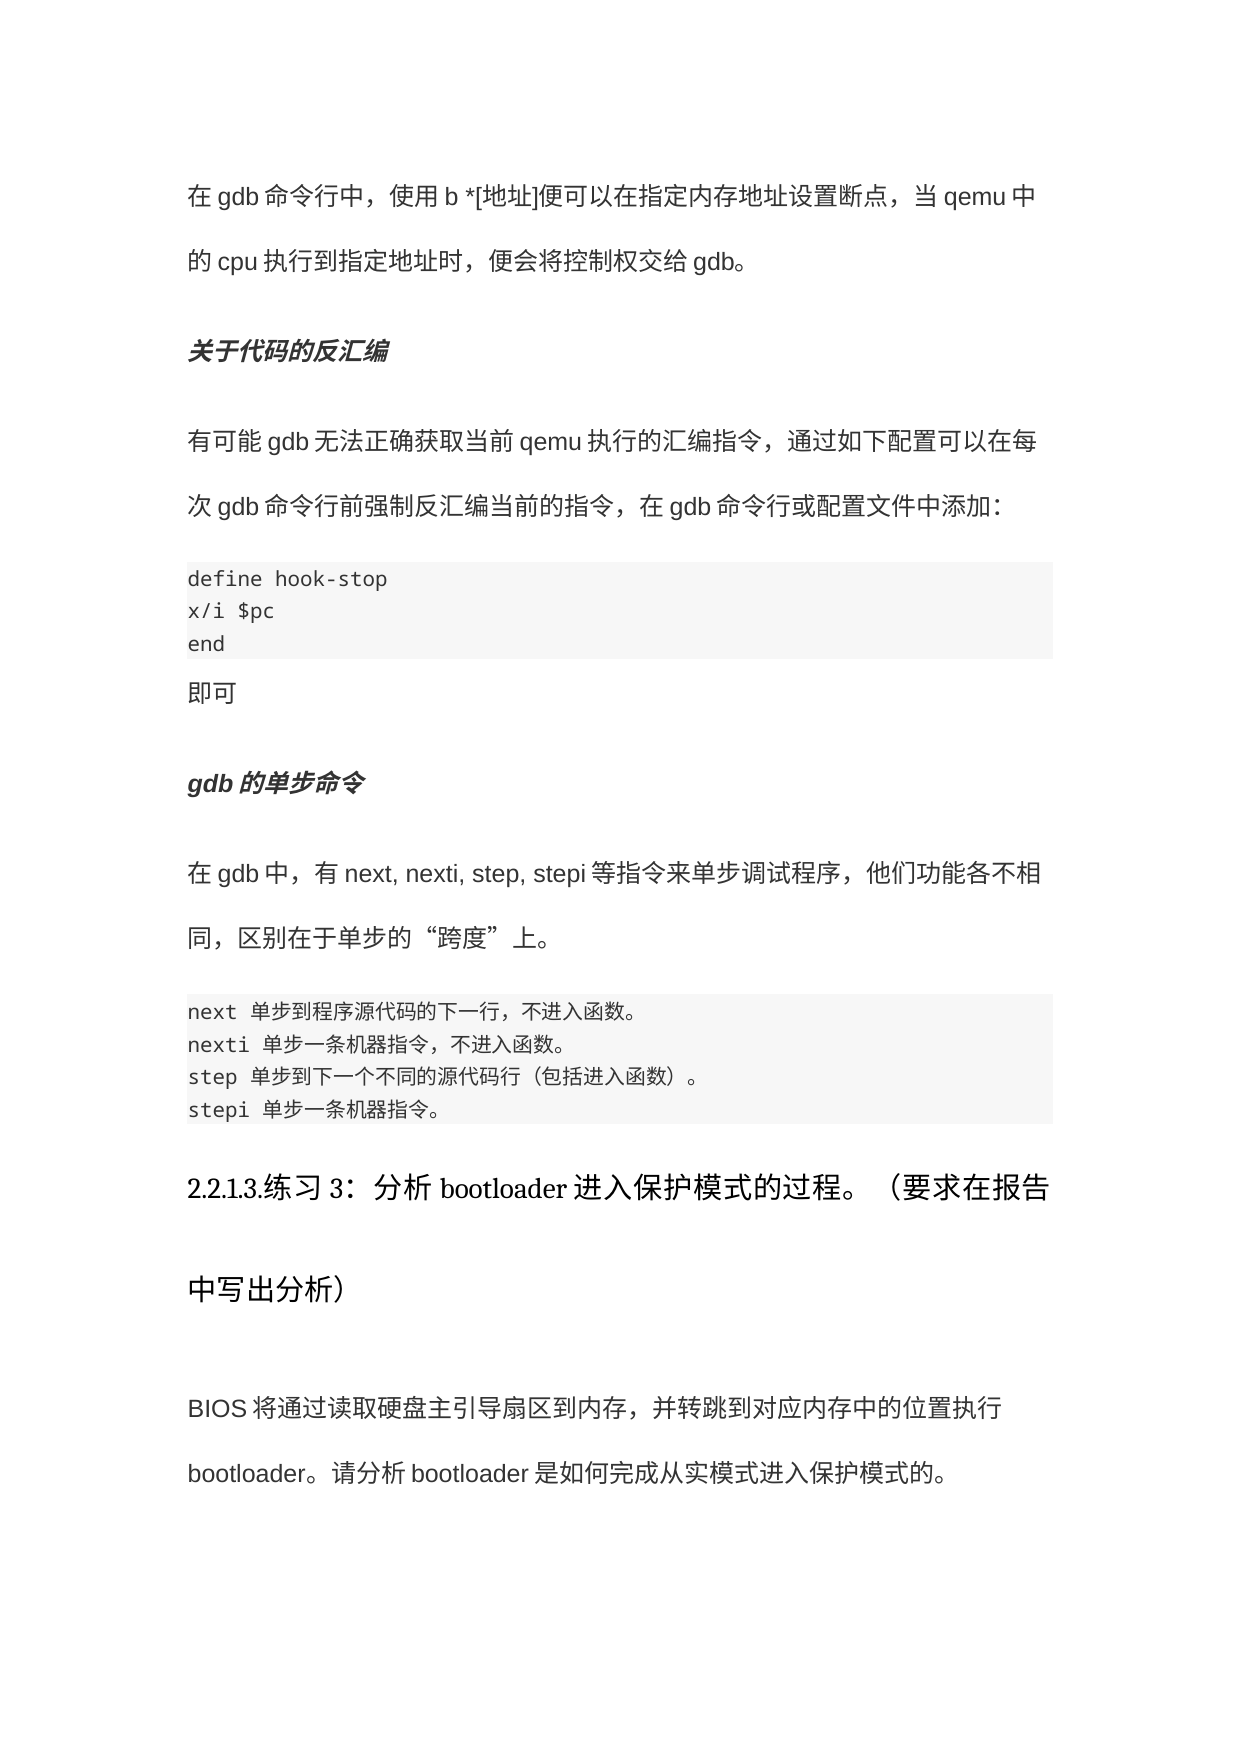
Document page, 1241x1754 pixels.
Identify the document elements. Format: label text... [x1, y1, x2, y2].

subtitle 2.2.1.3.练习3：分析bootloader进入保护模式的过程。（要求在报告中写出分析） [187, 1154, 1053, 1320]
text 即可 [187, 659, 1053, 724]
text 关于代码的反汇编 [187, 317, 1053, 382]
text step 单步到下一个不同的源代码行（包括进入函数）。 [187, 1059, 1053, 1092]
text define hook-stop [187, 562, 1053, 594]
text gdb的单步命令 [187, 749, 1053, 814]
text x/i $pc [187, 594, 1053, 627]
text stepi 单步一条机器指令。 [187, 1092, 1053, 1124]
text end [187, 627, 1053, 659]
text 有可能gdb无法正确获取当前qemu执行的汇编指令，通过如下配置可以在每次gdb命令行前强制反汇编当前的指令，在gdb命令行或配置文件中添加： [187, 407, 1053, 537]
text 在gdb命令行中，使用b *[地址]便可以在指定内存地址设置断点，当qemu中的cpu执行到指定地址时，便会将控制权交给gdb。 [187, 162, 1053, 292]
text next 单步到程序源代码的下一行，不进入函数。 [187, 994, 1053, 1027]
text nexti 单步一条机器指令，不进入函数。 [187, 1027, 1053, 1059]
text BIOS将通过读取硬盘主引导扇区到内存，并转跳到对应内存中的位置执行bootloader。请分析bootloader是如何完成从实模式进入保护模式的。 [187, 1374, 1053, 1504]
text 在gdb中，有next, nexti, step, stepi等指令来单步调试程序，他们功能各不相同，区别在于单步的“跨度”上。 [187, 839, 1053, 969]
